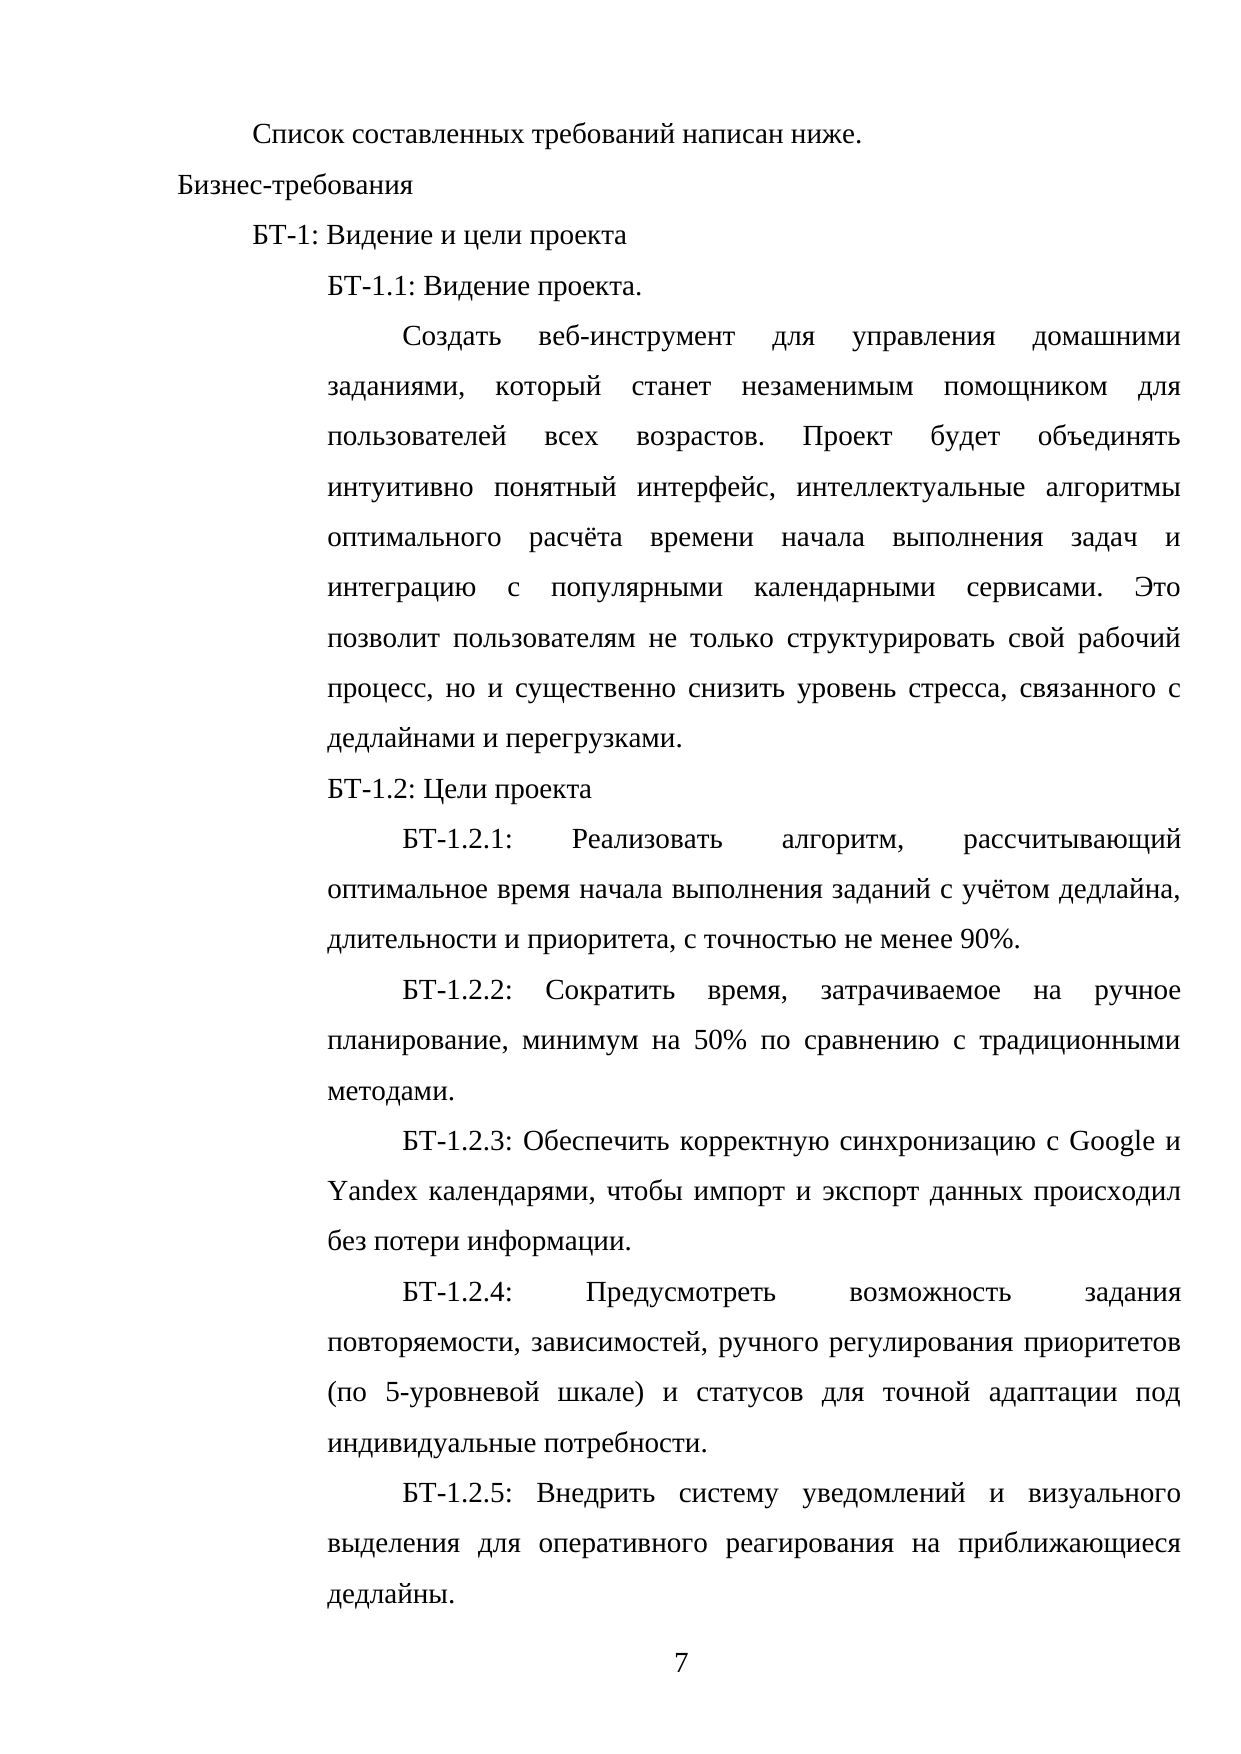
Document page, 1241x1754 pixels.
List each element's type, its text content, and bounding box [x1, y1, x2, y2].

text БТ-1.1: Видение проекта. [177, 268, 1182, 301]
text БТ-1.2.2: Сократить время, затрачиваемое на ручное планирование, минимум на 50% по сравнению с традиционными методами. [327, 972, 1182, 1106]
text БТ-1.2.5: Внедрить систему уведомлений и визуального выделения для оперативного реагирования на приближающиеся дедлайны. [327, 1475, 1182, 1609]
text БТ-1: Видение и цели проекта [177, 217, 1182, 251]
text Бизнес-требования [177, 167, 1182, 201]
text БТ-1.2.4: Предусмотреть возможность задания повторяемости, зависимостей, ручного регулирования приоритетов (по 5-уровневой шкале) и статусов для точной адаптации под индивидуальные потребности. [327, 1274, 1182, 1458]
text БТ-1.2: Цели проекта [177, 771, 1182, 804]
text БТ-1.2.1: Реализовать алгоритм, рассчитывающий оптимальное время начала выполнения заданий с учётом дедлайна, длительности и приоритета, с точностью не менее 90%. [327, 821, 1182, 955]
text БТ-1.2.3: Обеспечить корректную синхронизацию с Google и Yandex календарями, чтобы импорт и экспорт данных происходил без потери информации. [327, 1123, 1182, 1257]
text Создать веб-инструмент для управления домашними заданиями, который станет незаменимым помощником для пользователей всех возрастов. Проект будет объединять интуитивно понятный интерфейс, интеллектуальные алгоритмы оптимального расчёта времени начала выполнения задач и интеграцию с популярными календарными сервисами. Это позволит пользователям не только структурировать свой рабочий процесс, но и существенно снизить уровень стресса, связанного с дедлайнами и перегрузками. [327, 318, 1182, 754]
text Список составленных требований написан ниже. [177, 117, 1182, 150]
